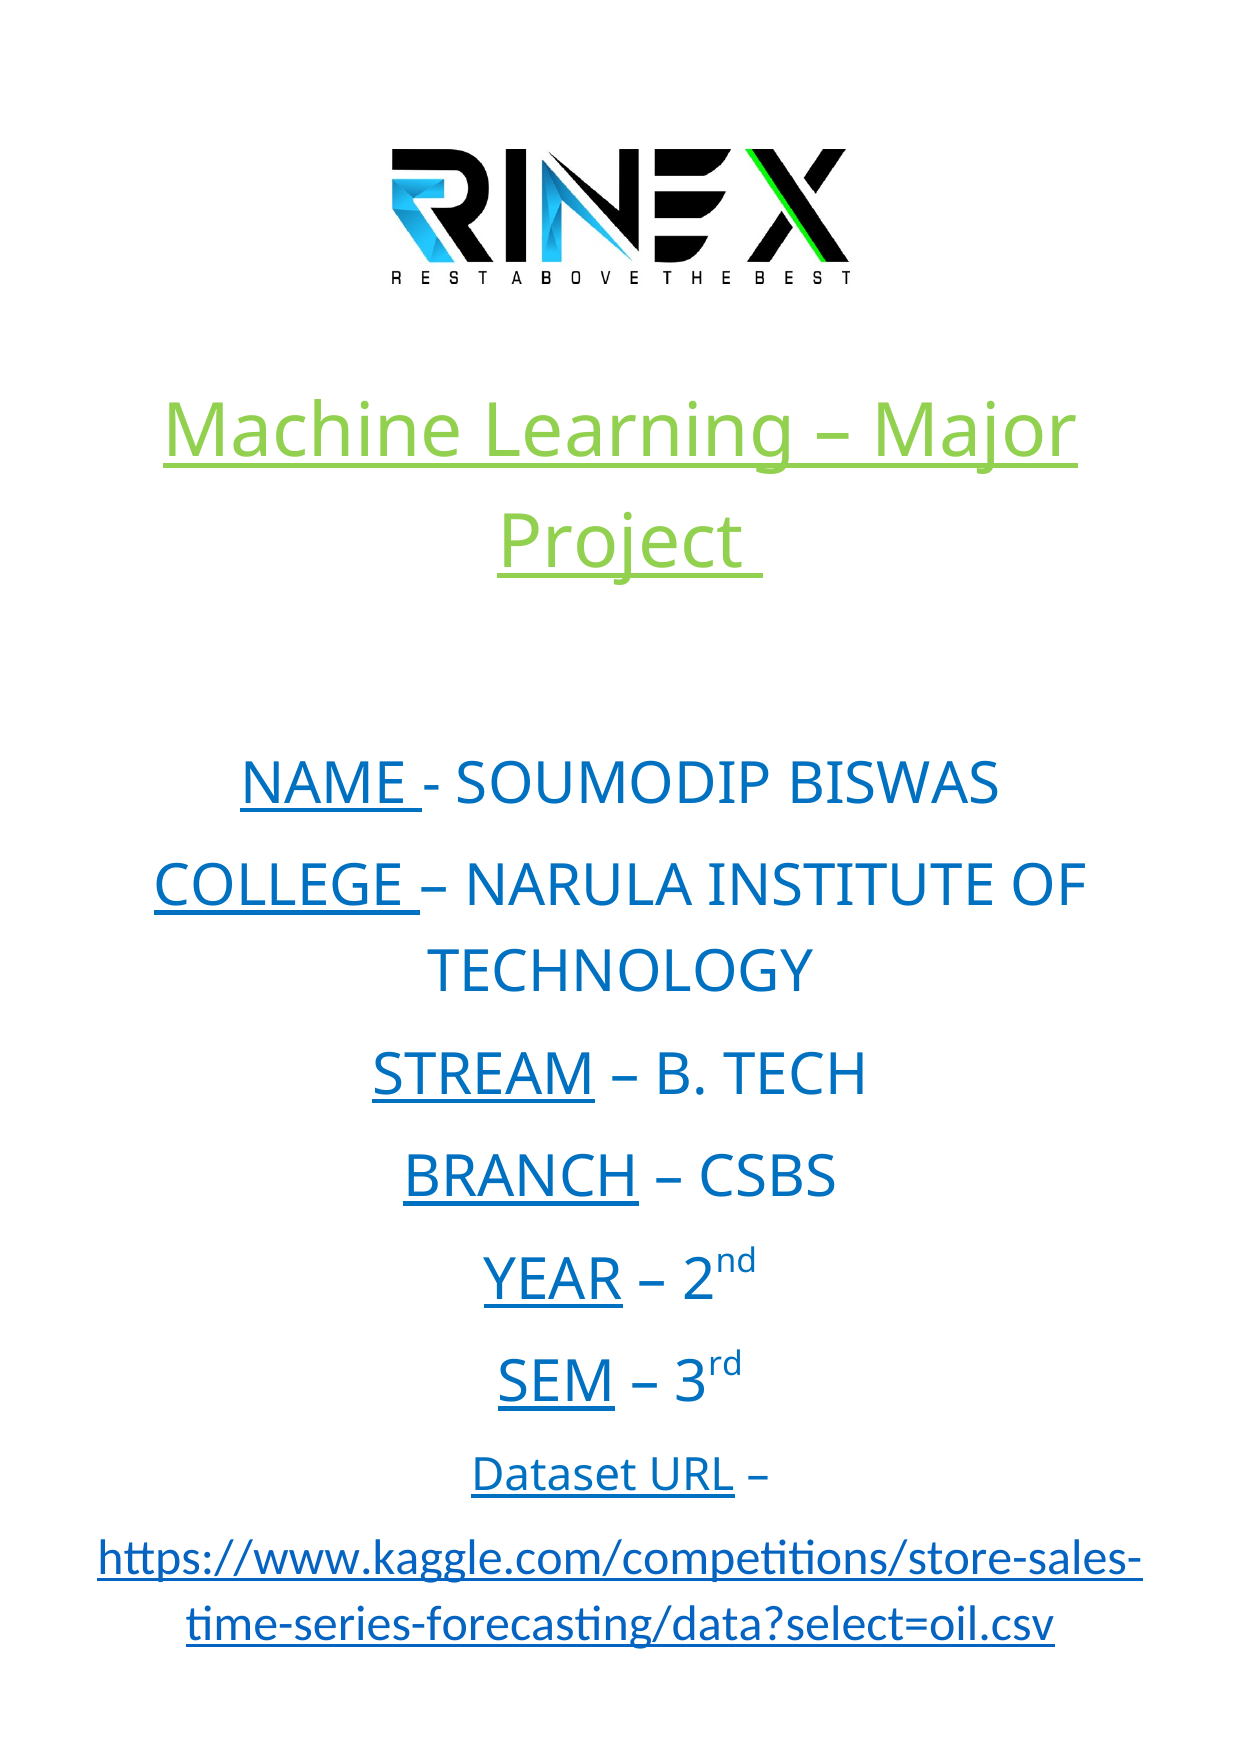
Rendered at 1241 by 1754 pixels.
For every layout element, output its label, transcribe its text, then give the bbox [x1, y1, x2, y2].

text NAME - SOUMODIP BISWAS [75, 741, 1165, 820]
picture [75, 75, 1166, 358]
text Machine Learning – Major Project [75, 377, 1165, 589]
text YEAR – 2nd [75, 1237, 1165, 1316]
text STREAM – B. TECH [75, 1032, 1165, 1111]
text COLLEGE – NARULA INSTITUTE OF TECHNOLOGY [75, 843, 1165, 1009]
text Dataset URL – [75, 1442, 1165, 1504]
text https://www.kaggle.com/competitions/store-sales-time-series-forecasting/data?select=oil.csv [75, 1526, 1165, 1653]
text BRANCH – CSBS [75, 1134, 1165, 1214]
text SEM – 3rd [75, 1339, 1165, 1419]
